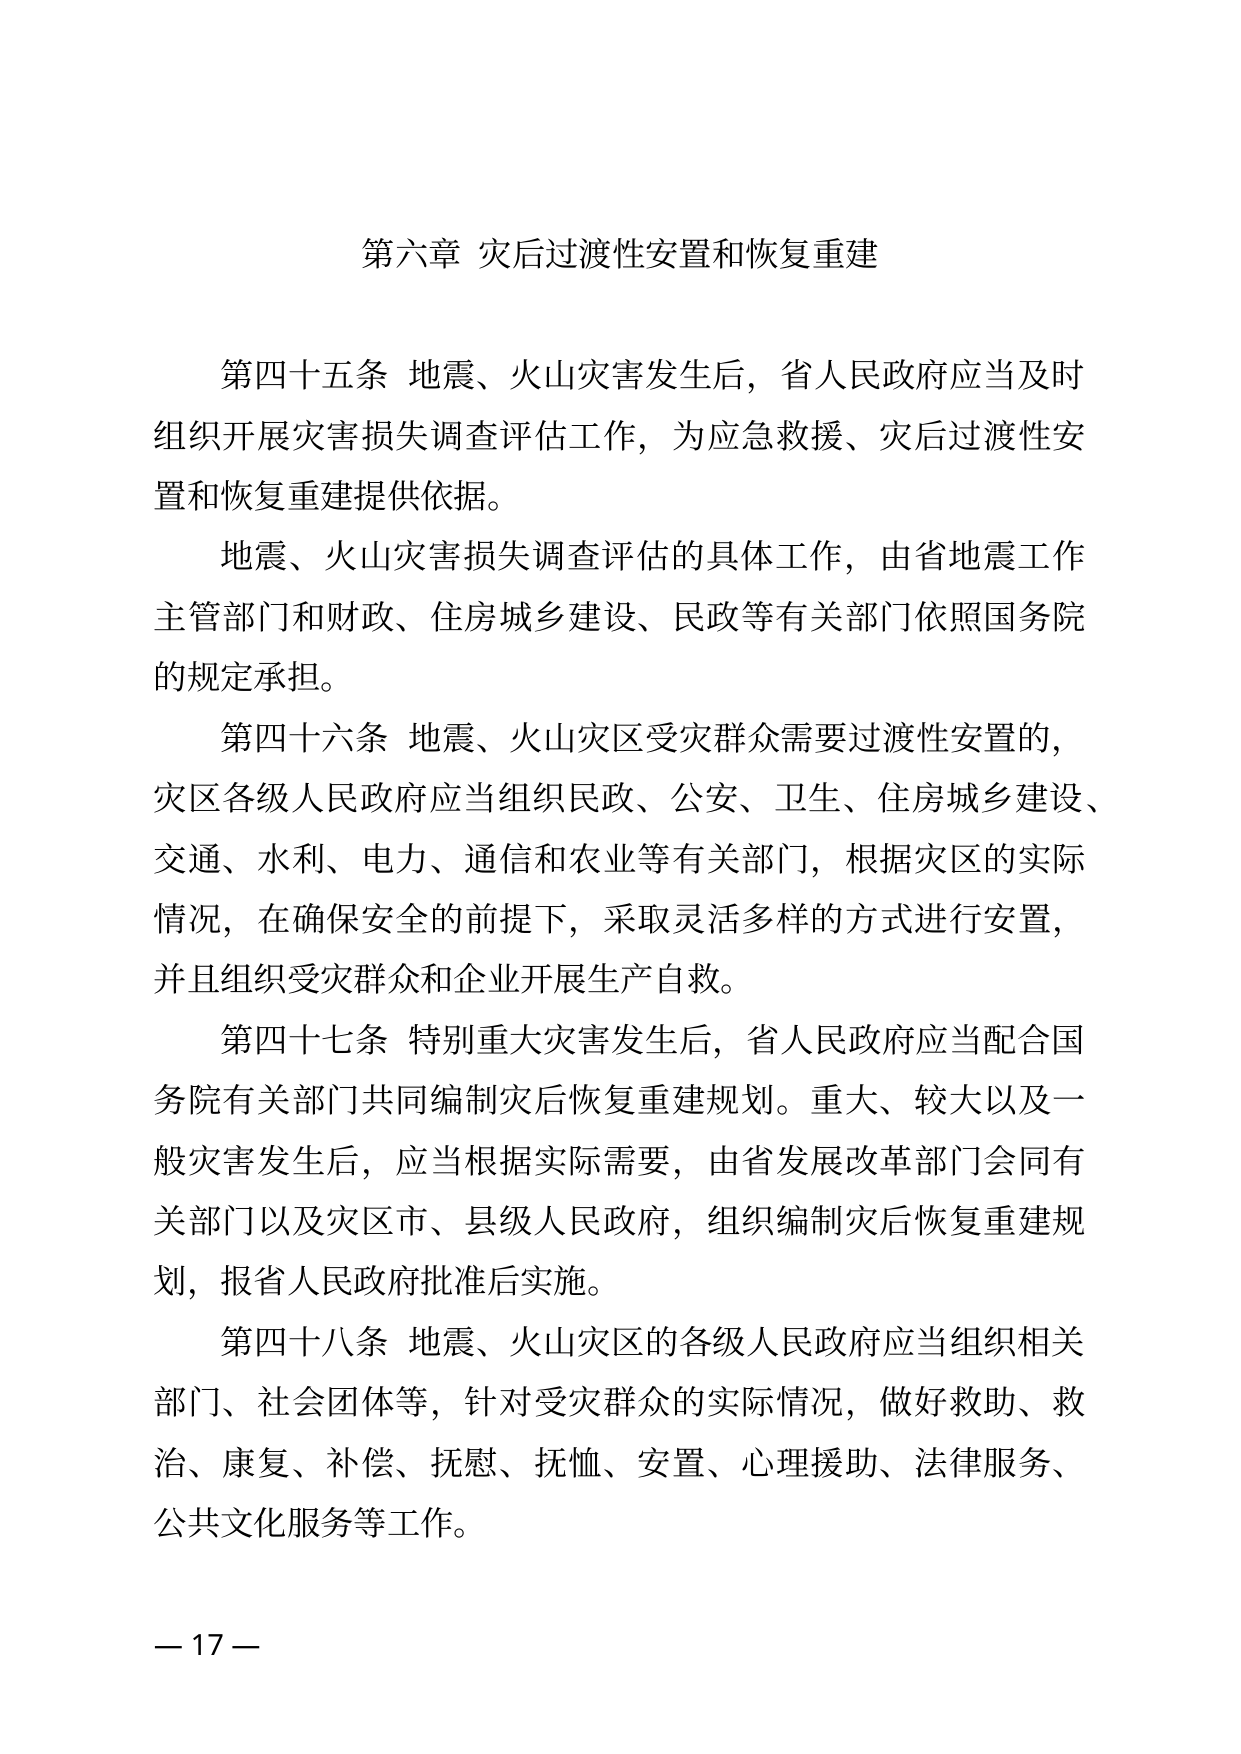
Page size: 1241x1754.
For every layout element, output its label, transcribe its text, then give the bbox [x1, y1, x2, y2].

text 第六章 灾后过渡性安置和恢复重建 [153, 218, 1087, 279]
text 第四十八条 地震、火山灾区的各级人民政府应当组织相关部门、社会团体等，针对受灾群众的实际情况，做好救助、救治、康复、补偿、抚慰、抚恤、安置、心理援助、法律服务、公共文化服务等工作。 [153, 1306, 1087, 1548]
text 第四十六条 地震、火山灾区受灾群众需要过渡性安置的，灾区各级人民政府应当组织民政、公安、卫生、住房城乡建设、交通、水利、电力、通信和农业等有关部门，根据灾区的实际情况，在确保安全的前提下，采取灵活多样的方式进行安置，并且组织受灾群众和企业开展生产自救。 [153, 702, 1087, 1004]
text 地震、火山灾害损失调查评估的具体工作，由省地震工作主管部门和财政、住房城乡建设、民政等有关部门依照国务院的规定承担。 [153, 521, 1087, 702]
text 第四十五条 地震、火山灾害发生后，省人民政府应当及时组织开展灾害损失调查评估工作，为应急救援、灾后过渡性安置和恢复重建提供依据。 [153, 339, 1087, 521]
text 第四十七条 特别重大灾害发生后，省人民政府应当配合国务院有关部门共同编制灾后恢复重建规划。重大、较大以及一般灾害发生后，应当根据实际需要，由省发展改革部门会同有关部门以及灾区市、县级人民政府，组织编制灾后恢复重建规划，报省人民政府批准后实施。 [153, 1004, 1087, 1306]
